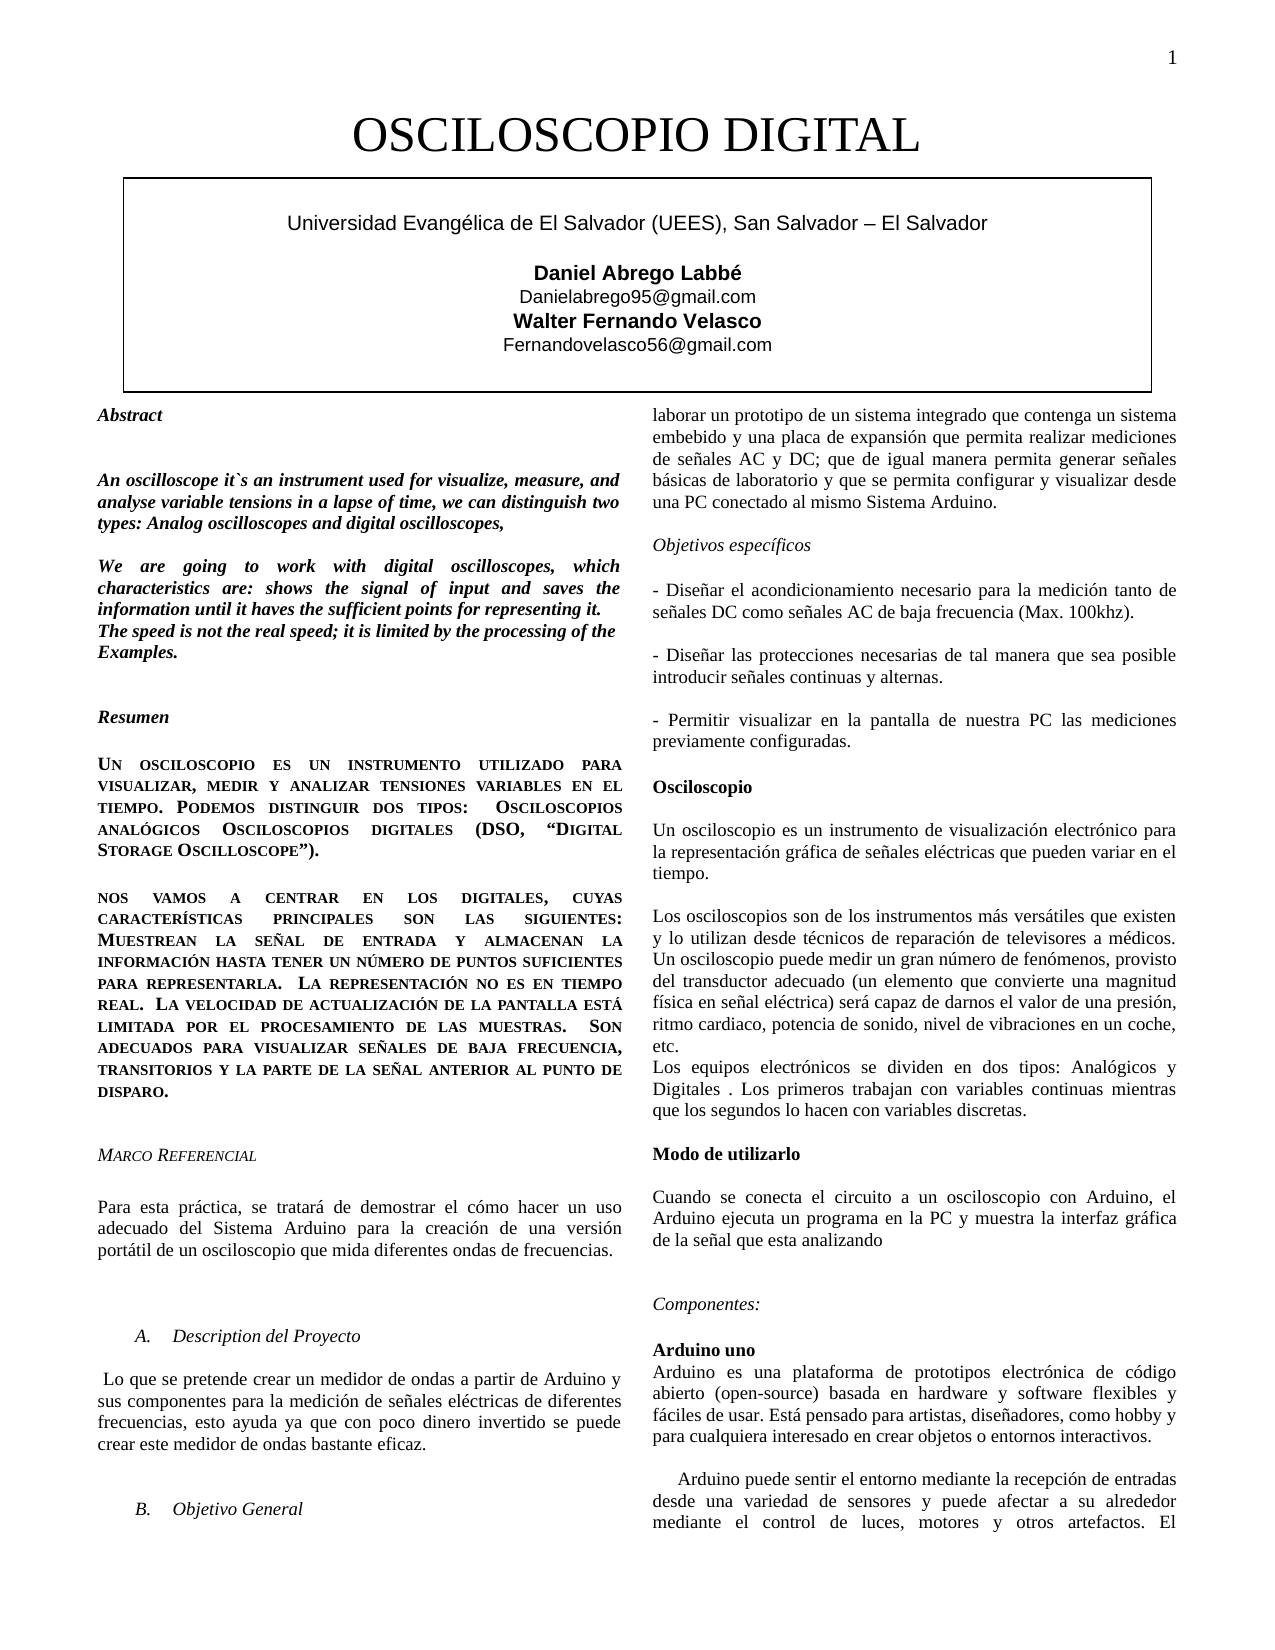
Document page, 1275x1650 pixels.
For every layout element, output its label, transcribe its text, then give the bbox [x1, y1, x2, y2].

text Modo de utilizarlo [652, 1142, 1177, 1164]
text Componentes: [652, 1293, 1177, 1315]
text - Diseñar el acondicionamiento necesario para la medición tanto de señales DC como señales AC de baja frecuencia (Max. 100khz). [652, 579, 1177, 622]
text Resumen [97, 706, 622, 728]
text Examples. [97, 641, 622, 663]
text The speed is not the real speed; it is limited by the processing of the [97, 620, 622, 641]
text Abstract [97, 228, 622, 426]
text - Permitir visualizar en la pantalla de nuestra PC las mediciones previamente configuradas. [652, 709, 1177, 752]
text Los equipos electrónicos se dividen en dos tipos: Analógicos y Digitales . Los primeros trabajan con variables continuas mientras que los segundos lo hacen con variables discretas. [652, 1056, 1177, 1121]
text Cuando se conecta el circuito a un osciloscopio con Arduino, el Arduino ejecuta un programa en la PC y muestra la interfaz gráfica de la señal que esta analizando [652, 1186, 1177, 1250]
text - Diseñar las protecciones necesarias de tal manera que sea posible introducir señales continuas y alternas. [652, 644, 1177, 687]
text Lo que se pretende crear un medidor de ondas a partir de Arduino y sus componentes para la medición de señales eléctricas de diferentes frecuencias, esto ayuda ya que con poco dinero invertido se puede crear este medidor de ondas bastante eficaz. [97, 1368, 622, 1454]
text An oscilloscope it`s an instrument used for visualize, measure, and analyse variable tensions in a lapse of time, we can distinguish two types: Analog oscilloscopes and digital oscilloscopes, [97, 469, 622, 534]
subtitle Un osciloscopio es un instrumento utilizado para visualizar, medir y analizar tensiones variables en el tiempo. Podemos distinguir dos tipos: Osciloscopios analógicos Osciloscopios digitales (DSO, “Digital Storage Oscilloscope”). [97, 753, 622, 861]
text Arduino es una plataforma de prototipos electrónica de código abierto (open-source) basada en hardware y software flexibles y fáciles de usar. Está pensado para artistas, diseñadores, como hobby y para cualquiera interesado en crear objetos o entornos interactivos. [652, 1361, 1177, 1447]
text laborar un prototipo de un sistema integrado que contenga un sistema embebido y una placa de expansión que permita realizar mediciones de señales AC y DC; que de igual manera permita generar señales básicas de laboratorio y que se permita configurar y visualizar desde una PC conectado al mismo Sistema Arduino. [652, 105, 1177, 512]
text Un osciloscopio es un instrumento de visualización electrónico para la representación gráfica de señales eléctricas que pueden variar en el tiempo. [652, 819, 1177, 884]
subtitle nos vamos a centrar en los digitales, cuyas características principales son las siguientes: Muestrean la señal de entrada y almacenan la información hasta tener un número de puntos suficientes para representarla. La representación no es en tiempo real. La velocidad de actualización de la pantalla está limitada por el procesamiento de las muestras. Son adecuados para visualizar señales de baja frecuencia, transitorios y la parte de la señal anterior al punto de disparo. Marco Referencial [97, 886, 622, 1166]
title OSCILOSCOPIO DIGITAL [150, 105, 1125, 163]
text We are going to work with digital oscilloscopes, which characteristics are: shows the signal of input and saves the information until it haves the sufficient points for representing it. [97, 555, 622, 620]
text Arduino uno [652, 1339, 1177, 1361]
text Los osciloscopios son de los instrumentos más versátiles que existen y lo utilizan desde técnicos de reparación de televisores a médicos. Un osciloscopio puede medir un gran número de fenómenos, provisto del transductor adecuado (un elemento que convierte una magnitud física en señal eléctrica) será capaz de darnos el valor de una presión, ritmo cardiaco, potencia de sonido, nivel de vibraciones en un coche, etc. [652, 905, 1177, 1056]
text Para esta práctica, se tratará de demostrar el cómo hacer un uso adecuado del Sistema Arduino para la creación de una versión portátil de un osciloscopio que mida diferentes ondas de frecuencias. [97, 1196, 622, 1260]
text Objetivos específicos [652, 534, 1177, 555]
list Objetivo General [135, 1498, 622, 1519]
text Osciloscopio [652, 776, 1177, 797]
list Description del Proyecto [135, 1325, 622, 1347]
